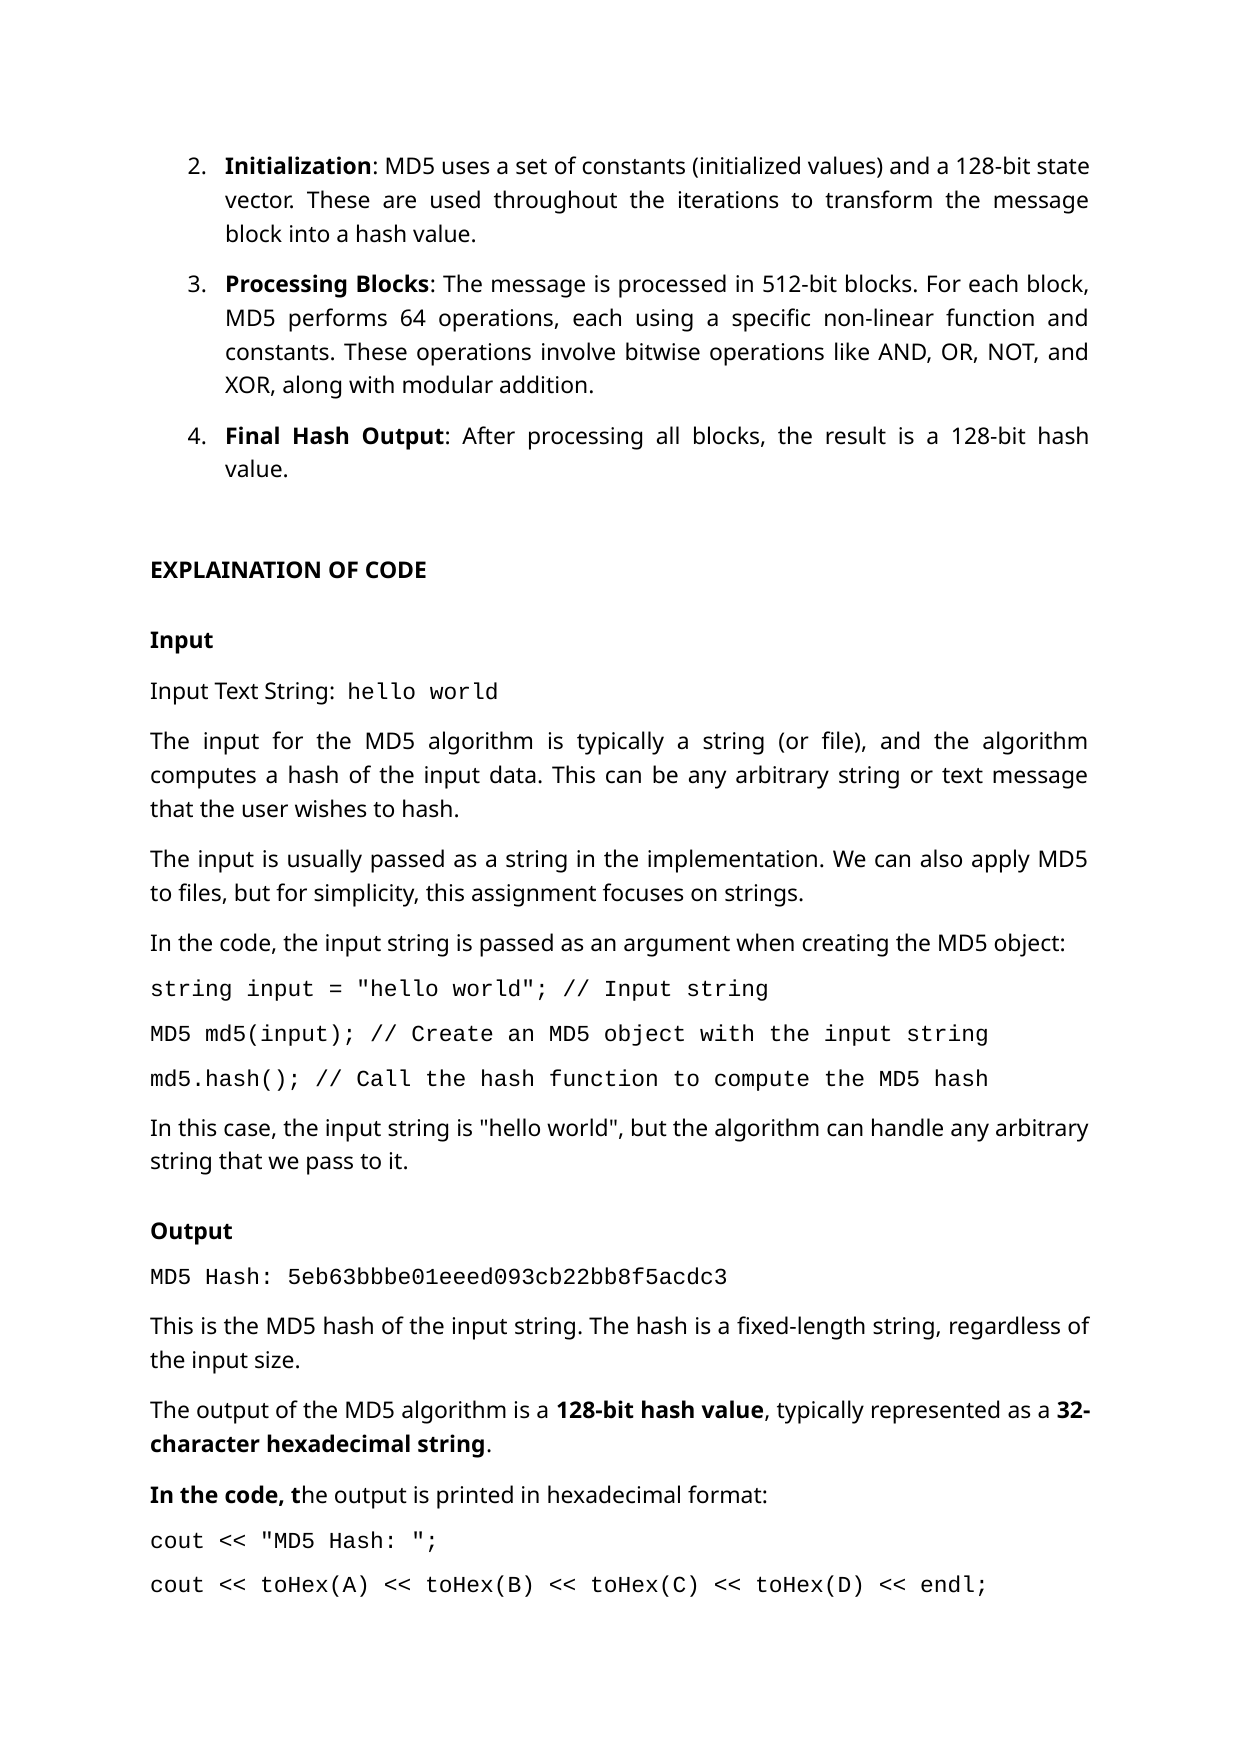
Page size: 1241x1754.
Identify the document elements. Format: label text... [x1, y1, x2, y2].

text cout << "MD5 Hash: "; [150, 1529, 1090, 1555]
text The input is usually passed as a string in the implementation. We can also apply MD5 to files, but for simplicity, this assignment focuses on strings. [150, 843, 1090, 908]
text cout << toHex(A) << toHex(B) << toHex(C) << toHex(D) << endl; [150, 1574, 1090, 1599]
text MD5 Hash: 5eb63bbbe01eeed093cb22bb8f5acdc3 [150, 1266, 1090, 1292]
text md5.hash(); // Call the hash function to compute the MD5 hash [150, 1067, 1090, 1093]
text In this case, the input string is "hello world", but the algorithm can handle any arbitrary string that we pass to it. [150, 1111, 1090, 1176]
text Output [150, 1215, 1090, 1247]
list Final Hash Output: After processing all blocks, the result is a 128-bit hash value. [187, 419, 1090, 484]
text The input for the MD5 algorithm is typically a string (or file), and the algorithm computes a hash of the input data. This can be any arbitrary string or text message that the user wishes to hash. [150, 725, 1090, 824]
text Input Text String: hello world [150, 675, 1090, 706]
text string input = "hello world"; // Input string [150, 978, 1090, 1004]
text This is the MD5 hash of the input string. The hash is a fixed-length string, regardless of the input size. [150, 1310, 1090, 1375]
text In the code, the output is printed in hexadecimal format: [150, 1479, 1090, 1510]
text MD5 md5(input); // Create an MD5 object with the input string [150, 1022, 1090, 1048]
text In the code, the input string is passed as an argument when creating the MD5 object: [150, 927, 1090, 958]
text Input [150, 624, 1090, 656]
list Processing Blocks: The message is processed in 512-bit blocks. For each block, MD5 performs 64 operations, each using a specific non-linear function and constants. These operations involve bitwise operations like AND, OR, NOT, and XOR, along with modular addition. [187, 268, 1090, 400]
text The output of the MD5 algorithm is a 128-bit hash value, typically represented as a 32-character hexadecimal string. [150, 1394, 1090, 1459]
text EXPLAINATION OF CODE [150, 554, 1090, 585]
list Initialization: MD5 uses a set of constants (initialized values) and a 128-bit state vector. These are used throughout the iterations to transform the message block into a hash value. [187, 150, 1090, 249]
